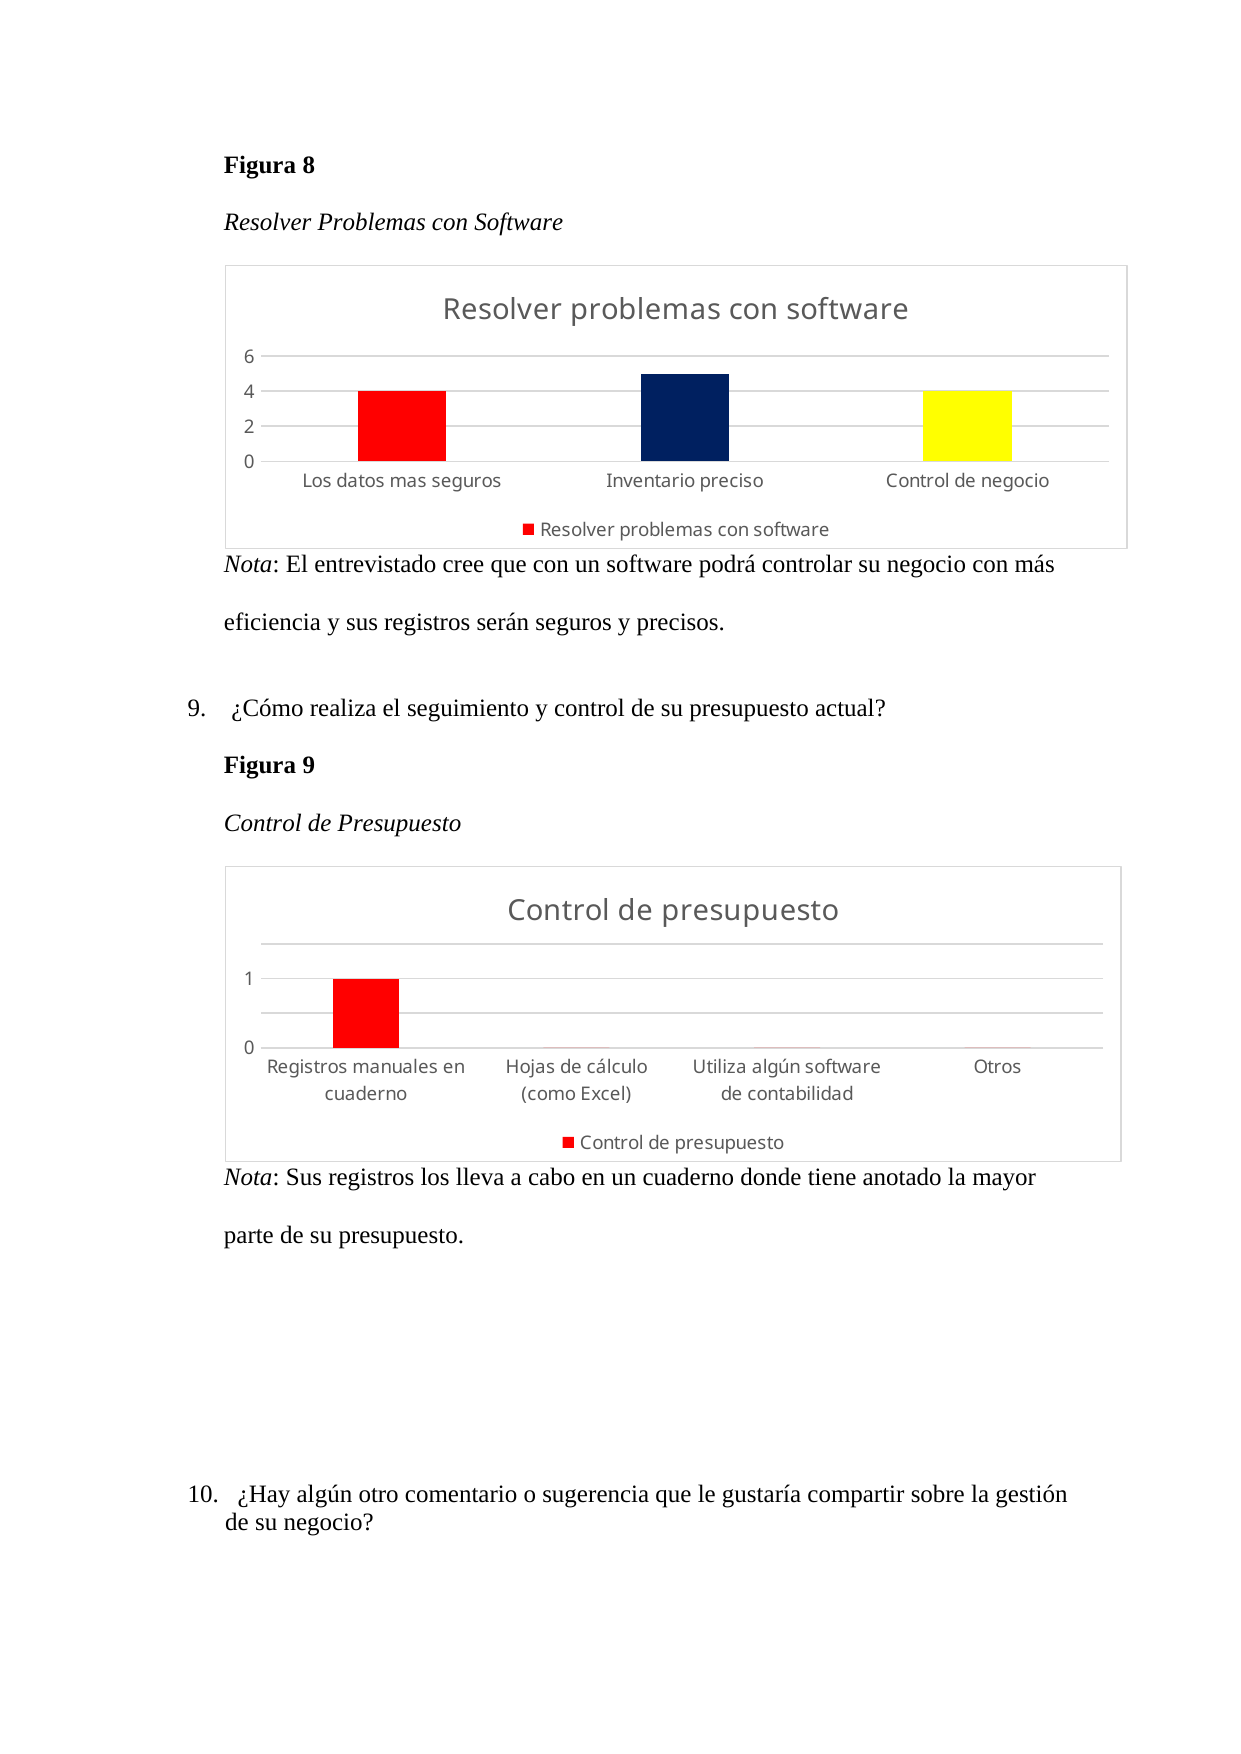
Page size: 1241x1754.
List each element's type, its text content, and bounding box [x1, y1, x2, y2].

list ¿Hay algún otro comentario o sugerencia que le gustaría compartir sobre la gestión de su negocio? [187, 1479, 1090, 1536]
text Figura 8 Resolver Problemas con Software [224, 150, 1090, 236]
list ¿Cómo realiza el seguimiento y control de su presupuesto actual? [187, 693, 1090, 722]
text Figura 9 Control de Presupuesto [224, 751, 1090, 837]
text Nota: El entrevistado cree que con un software podrá controlar su negocio con más eficiencia y sus registros serán seguros y precisos. [224, 549, 1090, 636]
text Nota: Sus registros los lleva a cabo en un cuaderno donde tiene anotado la mayor parte de su presupuesto. [224, 1162, 1090, 1249]
